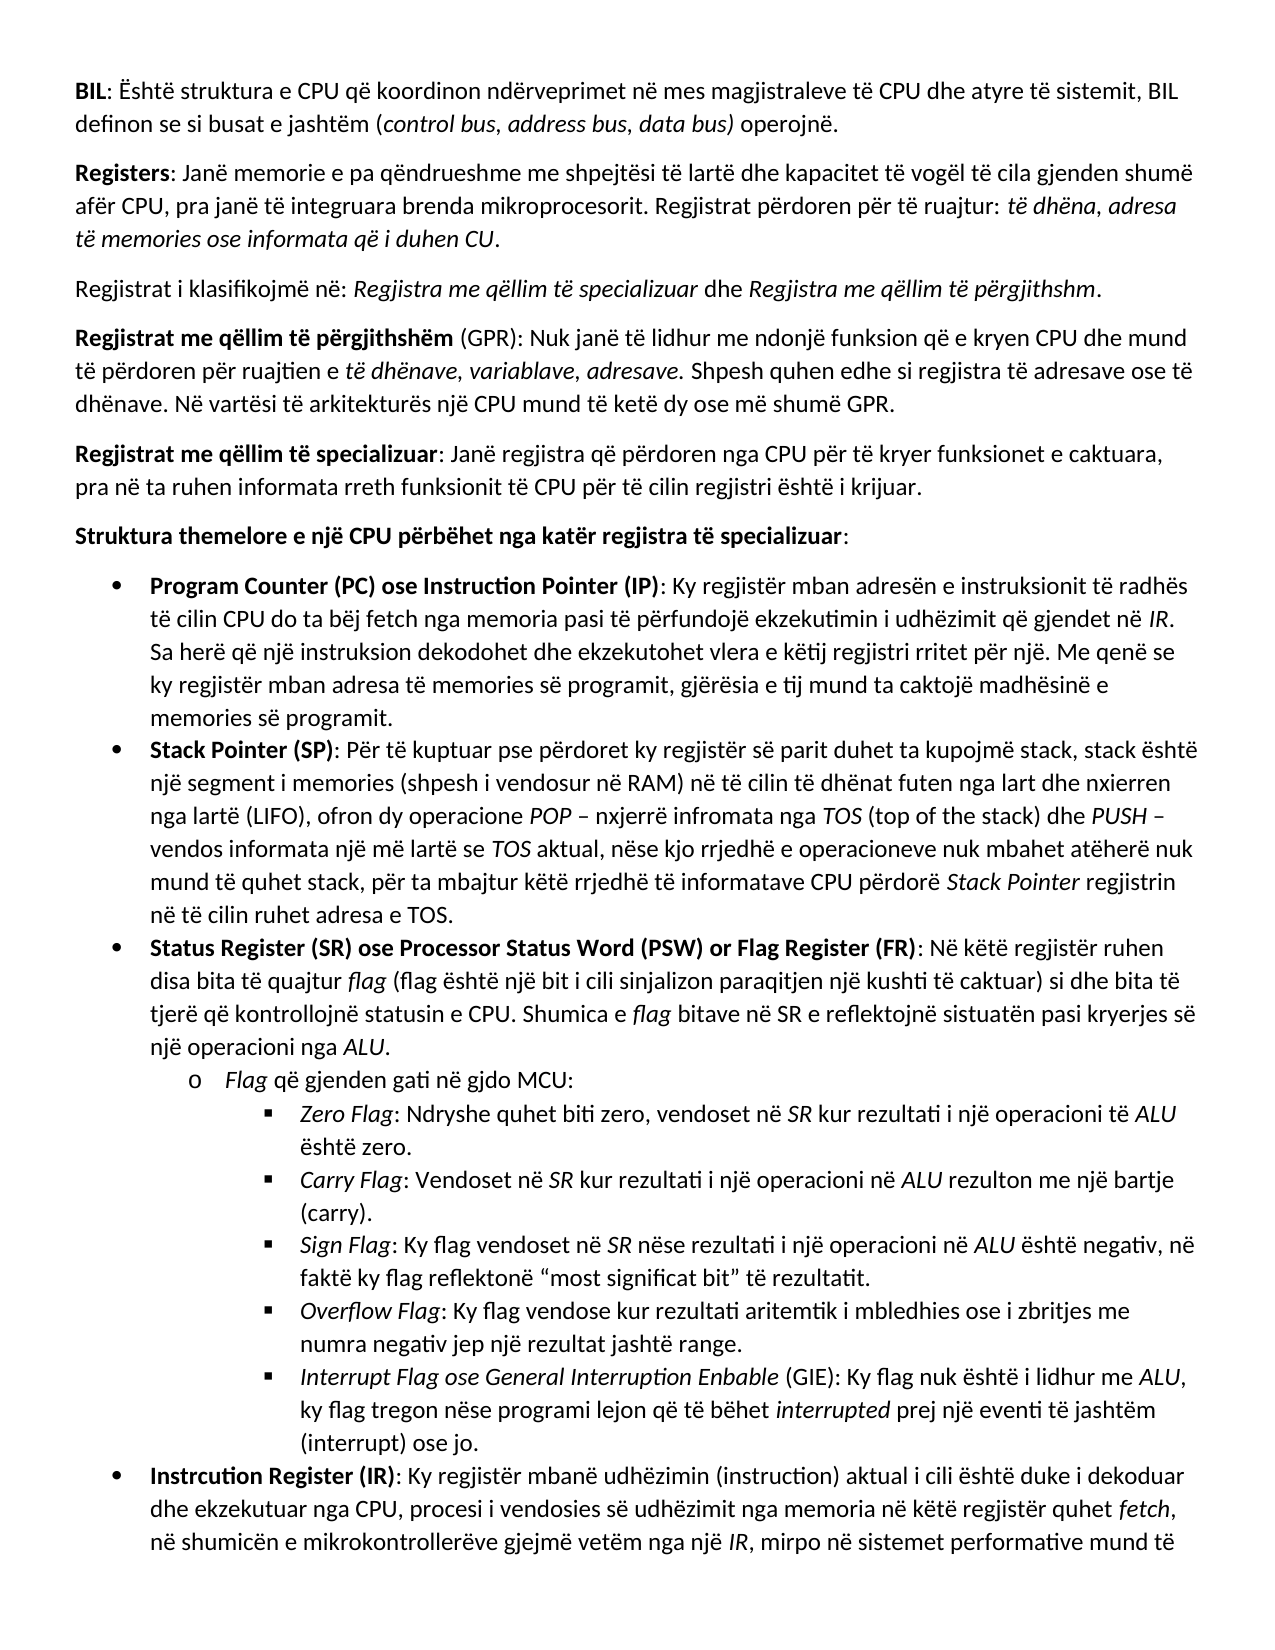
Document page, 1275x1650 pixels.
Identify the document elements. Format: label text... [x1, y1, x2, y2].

list Zero Flag: Ndryshe quhet biti zero, vendoset në SR kur rezultati i një operacioni të ALU është zero. [262, 1098, 1200, 1161]
list Stack Pointer (SP): Për të kuptuar pse përdoret ky regjistër së parit duhet ta kupojmë stack, stack është një segment i memories (shpesh i vendosur në RAM) në të cilin të dhënat futen nga lart dhe nxierren nga lartë (LIFO), ofron dy operacione POP – nxjerrë infromata nga TOS (top of the stack) dhe PUSH – vendos informata një më lartë se TOS aktual, nëse kjo rrjedhë e operacioneve nuk mbahet atëherë nuk mund të quhet stack, për ta mbajtur këtë rrjedhë të informatave CPU përdorë Stack Pointer regjistrin në të cilin ruhet adresa e TOS. [112, 734, 1200, 930]
list Carry Flag: Vendoset në SR kur rezultati i një operacioni në ALU rezulton me një bartje (carry). [262, 1164, 1200, 1227]
list Program Counter (PC) ose Instruction Pointer (IP): Ky regjistër mban adresën e instruksionit të radhës të cilin CPU do ta bëj fetch nga memoria pasi të përfundojë ekzekutimin i udhëzimit që gjendet në IR. Sa herë që një instruksion dekodohet dhe ekzekutohet vlera e këtij regjistri rritet për një. Me qenë se ky regjistër mban adresa të memories së programit, gjërësia e tij mund ta caktojë madhësinë e memories së programit. [112, 570, 1200, 732]
text Regjistrat i klasifikojmë në: Regjistra me qëllim të specializuar dhe Regjistra me qëllim të përgjithshm. [75, 273, 1200, 303]
text Regjistrat me qëllim të përgjithshëm (GPR): Nuk janë të lidhur me ndonjë funksion që e kryen CPU dhe mund të përdoren për ruajtien e të dhënave, variablave, adresave. Shpesh quhen edhe si regjistra të adresave ose të dhënave. Në vartësi të arkitekturës një CPU mund të ketë dy ose më shumë GPR. [75, 322, 1200, 419]
list Interrupt Flag ose General Interruption Enbable (GIE): Ky flag nuk është i lidhur me ALU, ky flag tregon nëse programi lejon që të bëhet interrupted prej një eventi të jashtëm (interrupt) ose jo. [262, 1361, 1200, 1458]
text Struktura themelore e një CPU përbëhet nga katër regjistra të specializuar: [75, 520, 1200, 551]
list Sign Flag: Ky flag vendoset në SR nëse rezultati i një operacioni në ALU është negativ, në faktë ky flag reflektonë “most significat bit” të rezultatit. [262, 1230, 1200, 1293]
text Registers: Janë memorie e pa qëndrueshme me shpejtësi të lartë dhe kapacitet të vogël të cila gjenden shumë afër CPU, pra janë të integruara brenda mikroprocesorit. Regjistrat përdoren për të ruajtur: të dhëna, adresa të memories ose informata që i duhen CU. [75, 157, 1200, 254]
list Status Register (SR) ose Processor Status Word (PSW) or Flag Register (FR): Në këtë regjistër ruhen disa bita të quajtur flag (flag është një bit i cili sinjalizon paraqitjen një kushti të caktuar) si dhe bita të tjerë që kontrollojnë statusin e CPU. Shumica e flag bitave në SR e reflektojnë sistuatën pasi kryerjes së një operacioni nga ALU. [112, 932, 1200, 1061]
list Overflow Flag: Ky flag vendose kur rezultati aritemtik i mbledhies ose i zbritjes me numra negativ jep një rezultat jashtë range. [262, 1296, 1200, 1359]
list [112, 1460, 1200, 1556]
text Regjistrat me qëllim të specializuar: Janë regjistra që përdoren nga CPU për të kryer funksionet e caktuara, pra në ta ruhen informata rreth funksionit të CPU për të cilin regjistri është i krijuar. [75, 438, 1200, 501]
text BIL: Është struktura e CPU që koordinon ndërveprimet në mes magjistraleve të CPU dhe atyre të sistemit, BIL definon se si busat e jashtëm (control bus, address bus, data bus) operojnë. [75, 75, 1200, 138]
list Flag që gjenden gati në gjdo MCU: [187, 1064, 1200, 1096]
